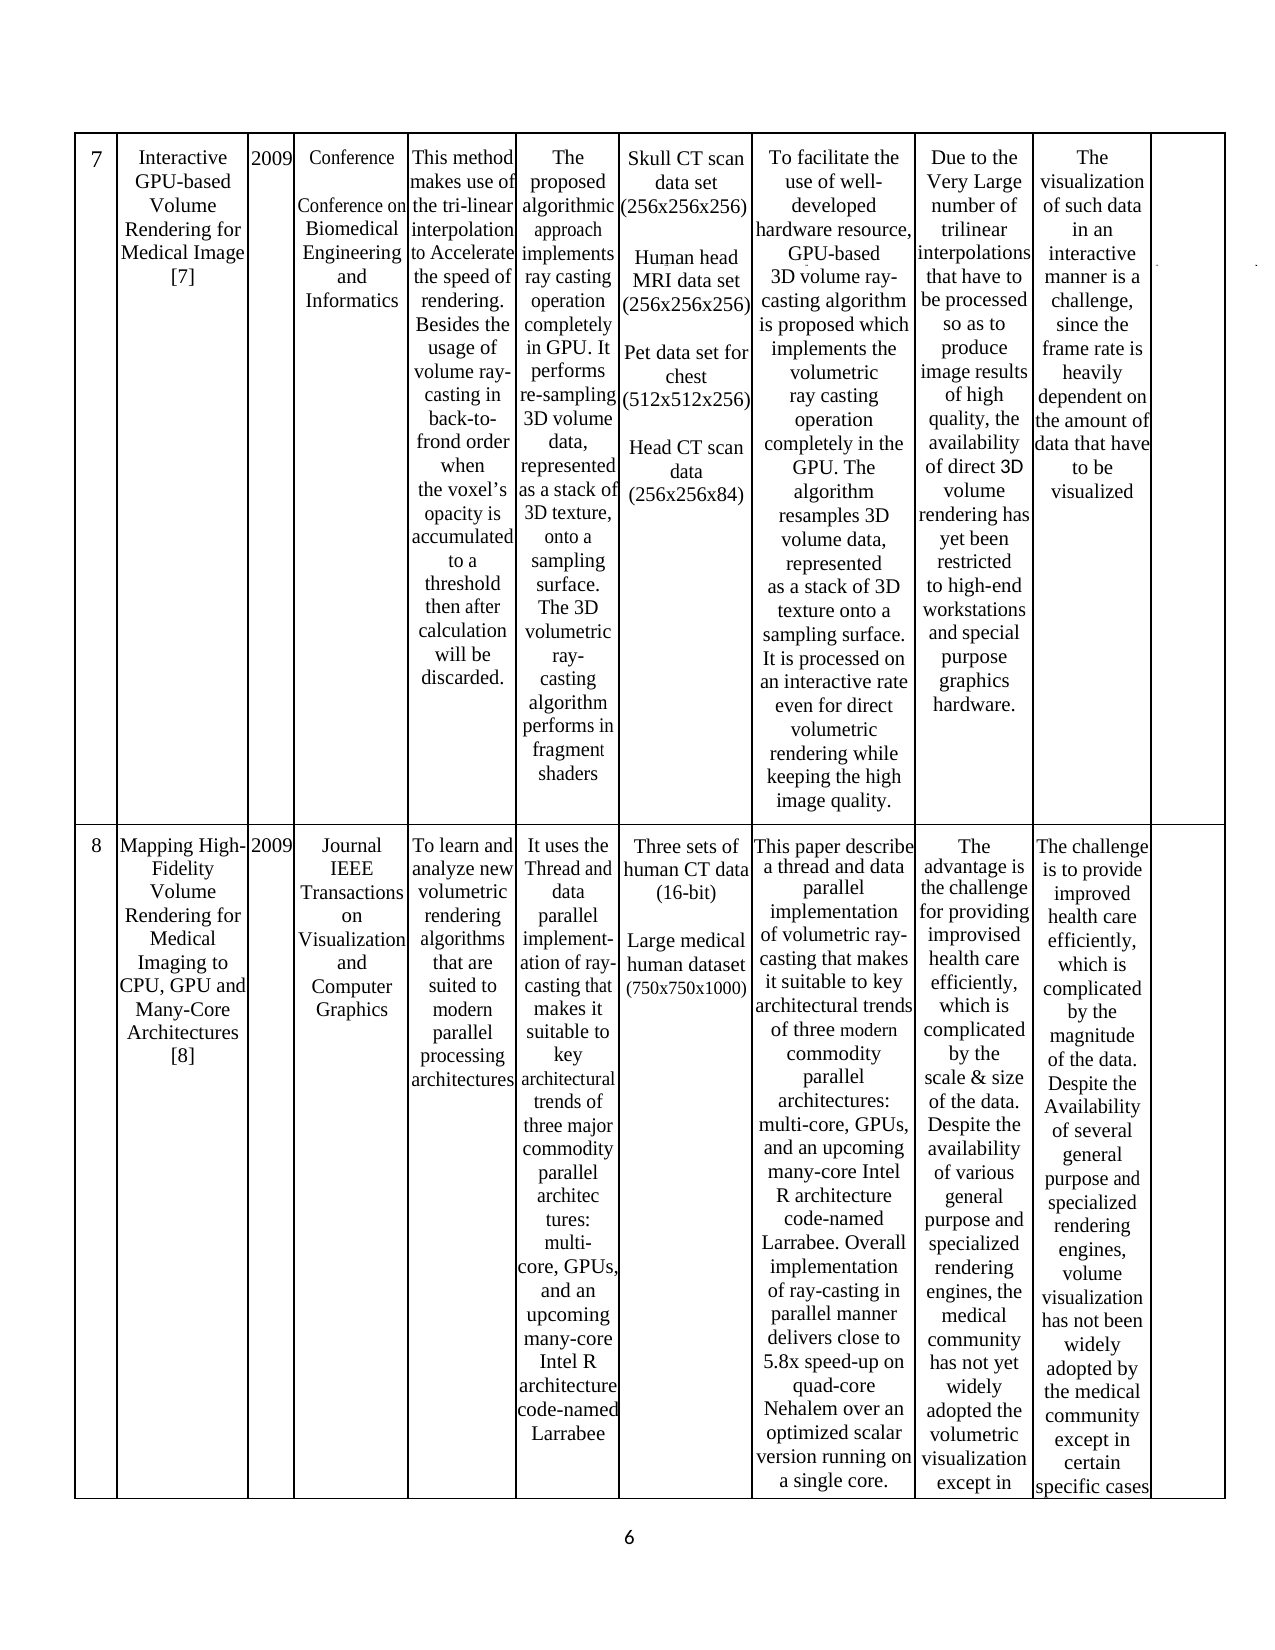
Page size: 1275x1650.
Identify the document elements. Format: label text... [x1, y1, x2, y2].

table_header Conference Conference on Biomedical Engineering and Informatics [295, 134, 407, 824]
table_header The visualization of such data in an interactive manner is a challenge, since the frame rate is heavily dependent on the amount of data that have to be visualized [1034, 134, 1150, 824]
table_cell The challenge is to provide improved health care efficiently, which is complicated by the magnitude of the data. Despite the Availability of several general purpose and specialized rendering engines, volume visualization has not been widely adopted by the medical community except in certain specific cases [1034, 825, 1150, 1498]
table_cell The advantage is the challenge for providing improvised health care efficiently, which is complicated by the scale & size of the data. Despite the availability of various general purpose and specialized rendering engines, the medical community has not yet widely adopted the volumetric visualization except in [916, 825, 1032, 1498]
table_header 2009 [249, 134, 293, 824]
table_header The proposed algorithmic approach implements ray casting operation completely in GPU. It performs re-sampling 3D volume data, represented as a stack of 3D texture, onto a sampling surface. The 3D volumetric ray- casting algorithm performs in fragment shaders [517, 134, 618, 824]
table_cell It uses the Thread and data parallel implement-ation of ray- casting that makes it suitable to key architectural trends of three major commodity parallel architectures: multi- core, GPUs, and an upcoming many-core Intel R architecture code-named Larrabee [517, 825, 618, 1498]
table_header To facilitate the use of well- developed hardware resource, GPU-based 3D volume ray- casting algorithm is proposed which implements the volumetric ray casting operation completely in the GPU. The algorithm resamples 3D volume data, represented as a stack of 3D texture onto a sampling surface. It is processed on an interactive rate even for direct volumetric rendering while keeping the high image quality. [753, 134, 914, 824]
table_header Skull CT scan data set (256x256x256) Human head MRI data set (256x256x256) Pet data set for chest (512x512x256) Head CT scan data (256x256x84) [620, 134, 751, 824]
table_header [1152, 134, 1224, 824]
table_cell To learn and analyze new volumetric rendering algorithms that are suited to modern parallel processing architectures [409, 825, 515, 1498]
table_cell 2009 [249, 825, 293, 1498]
table_cell 8 [76, 825, 116, 1498]
table_header 7 [76, 134, 116, 824]
table_cell [1152, 825, 1224, 1498]
table_cell This paper describe a thread and data parallel implementation of volumetric ray-casting that makes it suitable to key architectural trends of three modern commodity parallel architectures: multi-core, GPUs, and an upcoming many-core Intel R architecture code-named Larrabee. Overall implementation of ray-casting in parallel manner delivers close to 5.8x speed-up on quad-core Nehalem over an optimized scalar version running on a single core. [753, 825, 914, 1498]
table_header Due to the Very Large number of trilinear interpolations that have to be processed so as to produce image results of high quality, the availability of direct 3D volume rendering has yet been restricted to high-end workstations and special purpose graphics hardware. [916, 134, 1032, 824]
table_cell Mapping High- Fidelity Volume Rendering for Medical Imaging to CPU, GPU and Many-Core Architectures [8] [118, 825, 247, 1498]
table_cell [295, 825, 407, 1498]
table_cell Three sets of human CT data (16-bit) Large medical human dataset (750x750x1000) [620, 825, 751, 1498]
table_header This method makes use of the tri-linear interpolation to Accelerate the speed of rendering. Besides the usage of volume ray- casting in back-to- frond order when the voxel’s opacity is accumulated to a threshold then after calculation will be discarded. [409, 134, 515, 824]
table_header Interactive GPU-based Volume Rendering for Medical Image [7] [118, 134, 247, 824]
